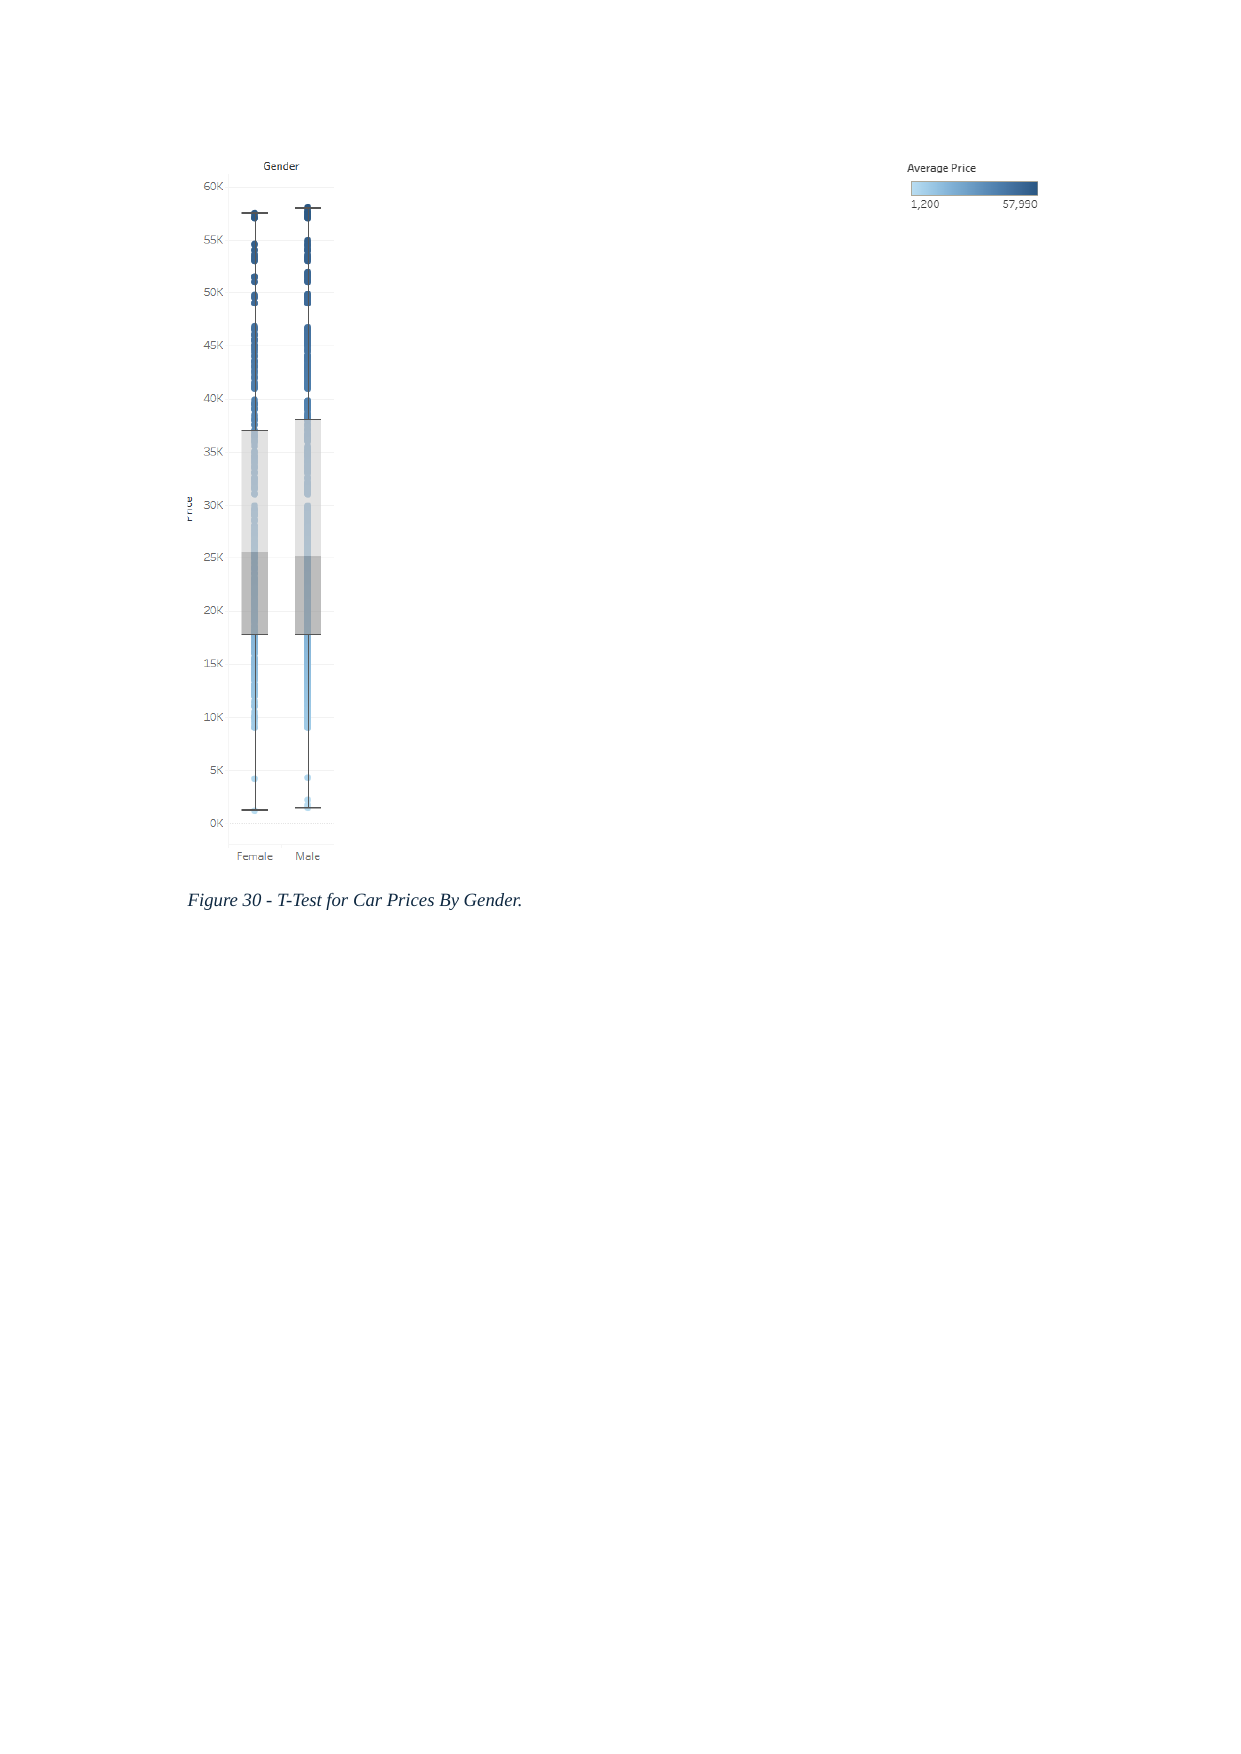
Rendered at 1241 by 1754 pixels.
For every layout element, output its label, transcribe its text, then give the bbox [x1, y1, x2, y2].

text Figure 30 - T-Test for Car Prices By Gender. [187, 889, 1053, 910]
picture [187, 150, 1053, 871]
